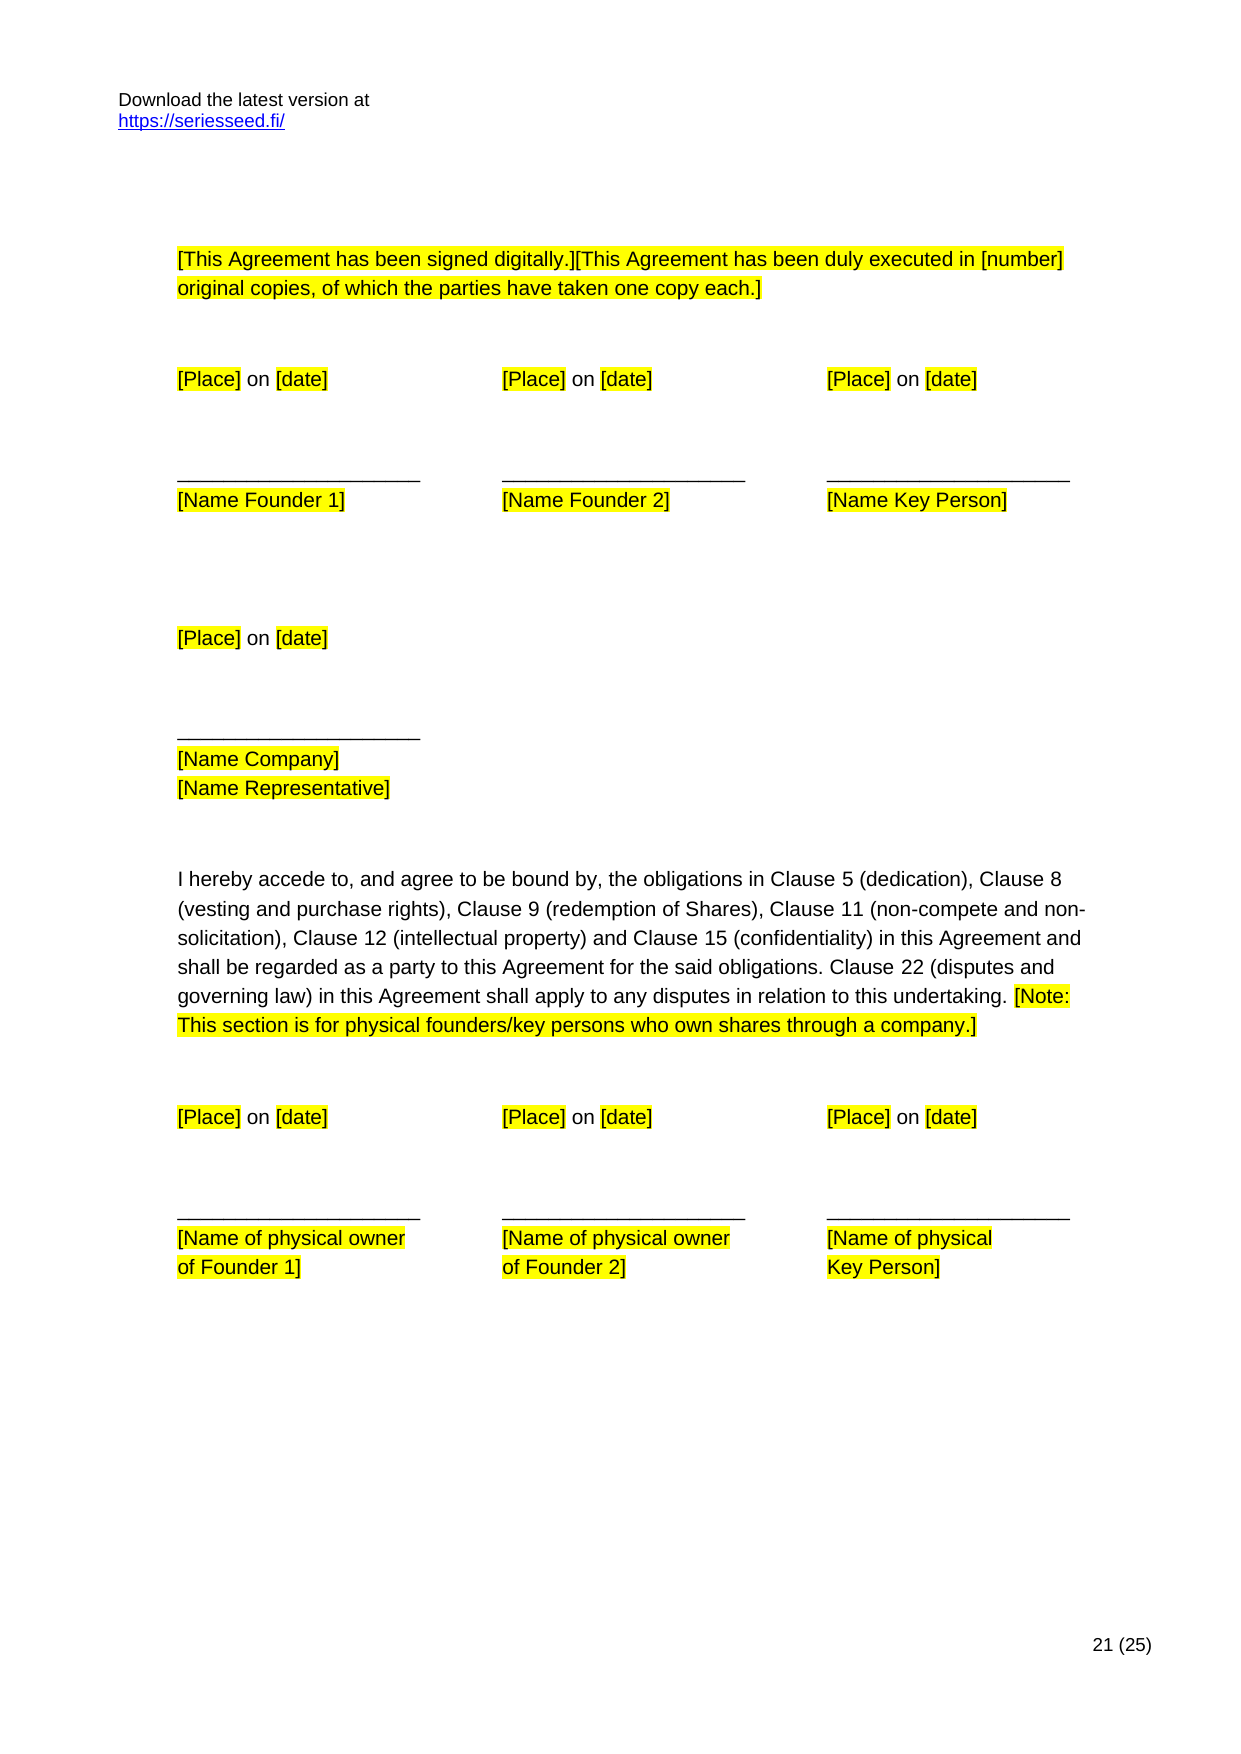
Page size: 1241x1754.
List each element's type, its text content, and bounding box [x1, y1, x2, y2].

text [Place] on [date] [177, 620, 1092, 649]
text [This Agreement has been signed digitally.][This Agreement has been duly executed in [number] original copies, of which the parties have taken one copy each.] [177, 241, 1092, 299]
text [Place] on [date] [Place] on [date] [Place] on [date] [177, 362, 1092, 391]
text _____________________ _____________________ _____________________ [Name of physical owner [Name of physical owner [Name of physical of Founder 1] of Founder 2] Key Person] [177, 1191, 1092, 1279]
text [Place] on [date] [Place] on [date] [Place] on [date] [177, 1099, 1092, 1129]
text _____________________ _____________________ _____________________ [Name Founder 1] [Name Founder 2] [Name Key Person] [177, 454, 1092, 512]
text I hereby accede to, and agree to be bound by, the obligations in Clause 6 (dedication), Clause 10 (vesting and purchase rights), Clause 11 (redemption of Shares), Clause 13 (non-compete and non-solicitation), Clause 14 (intellectual property) and Clause 17 (confidentiality) in this Agreement and shall be regarded as a party to this Agreement for the said obligations. Clause 24 (disputes and governing law) in this Agreement shall apply to any disputes in relation to this undertaking. [Note: This section is for physical founders/key persons who own shares through a company.] [177, 862, 1092, 1037]
text _____________________ [Name Company] [Name Representative] [177, 712, 1092, 799]
